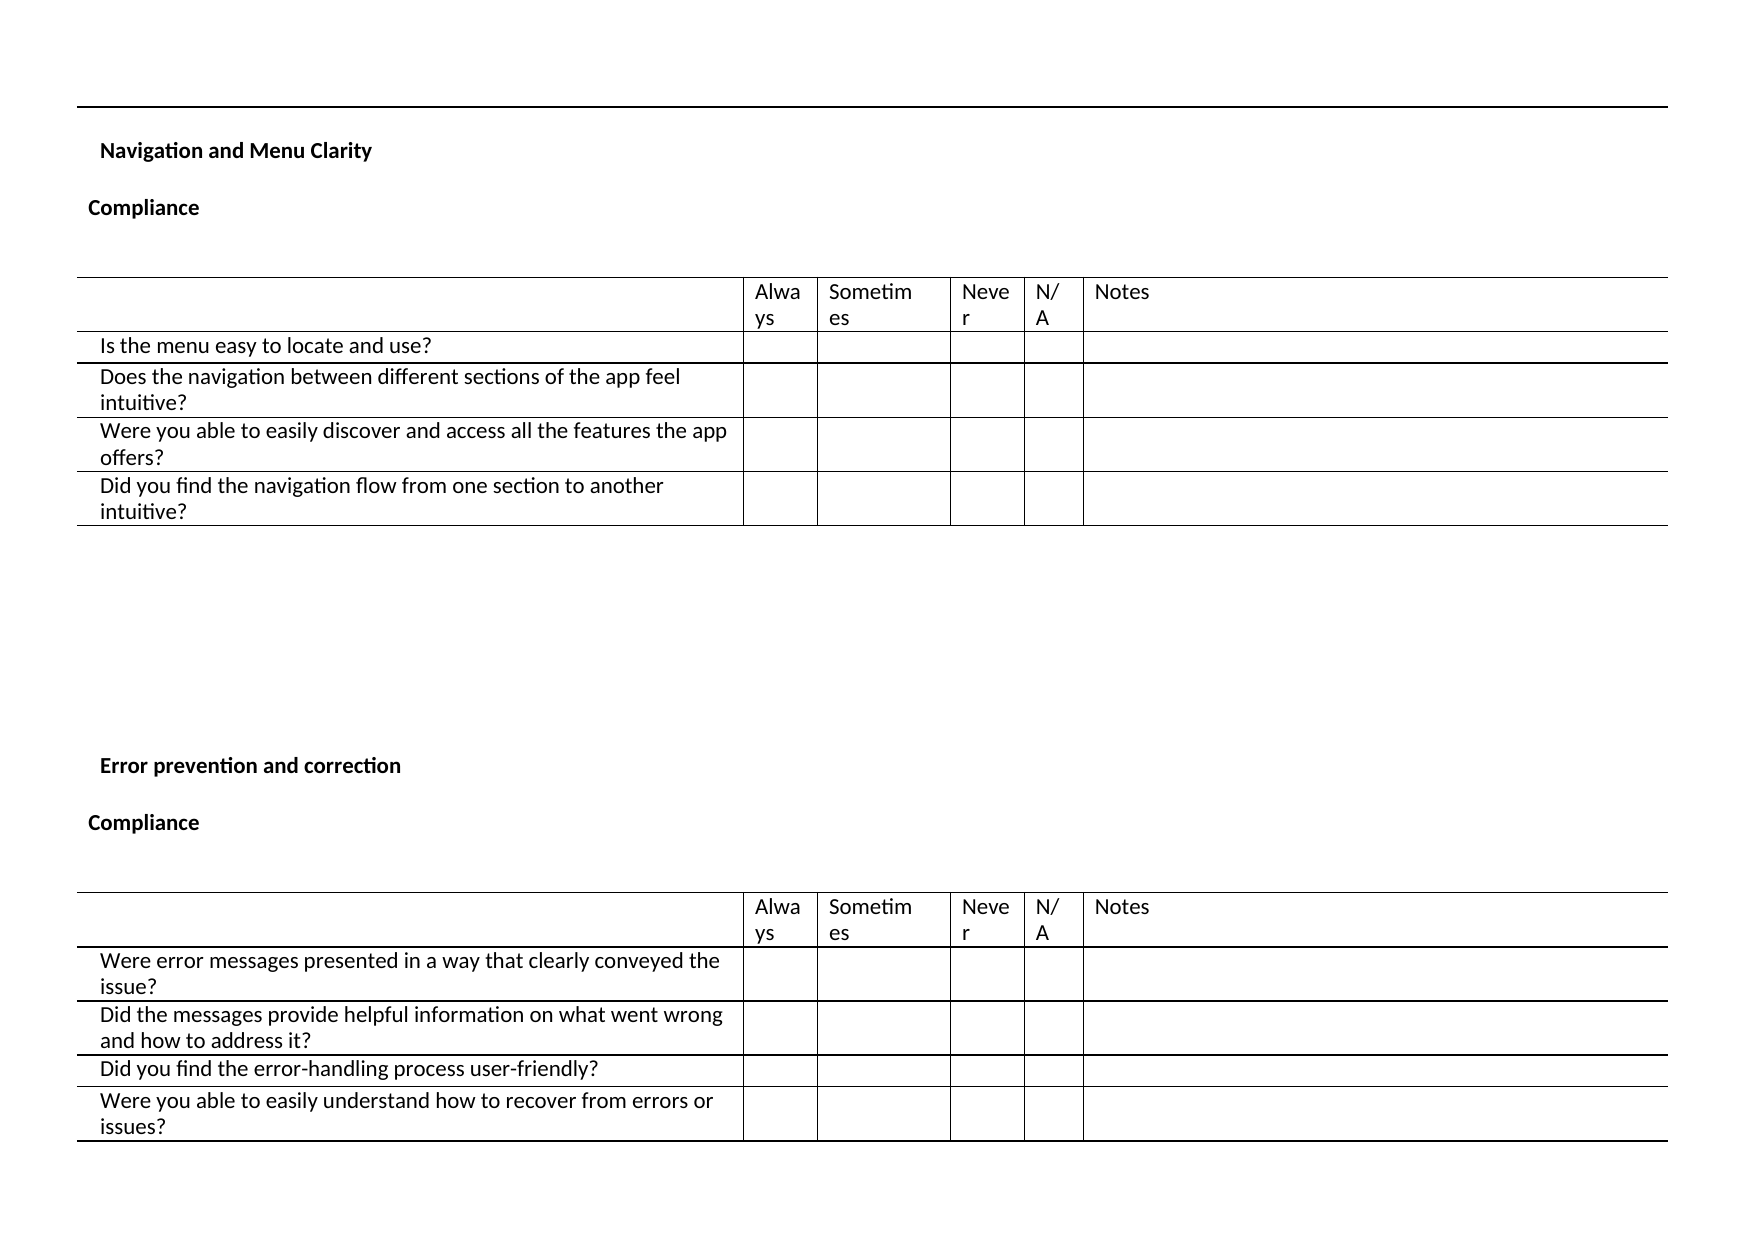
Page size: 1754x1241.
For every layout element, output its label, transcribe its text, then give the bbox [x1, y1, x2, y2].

table_cell [951, 1087, 1024, 1140]
table_cell [818, 364, 950, 416]
table_cell [1084, 948, 1668, 1000]
table_cell [1084, 332, 1668, 362]
table_cell [744, 1056, 817, 1086]
table_cell [818, 948, 950, 1000]
table_cell Did you find the navigation flow from one section to another intuitive? [77, 472, 743, 525]
table_cell [951, 332, 1024, 362]
table_cell Notes [1084, 893, 1668, 946]
table_cell Always [744, 278, 817, 331]
table_cell [744, 364, 817, 416]
table_cell Notes [1084, 278, 1668, 331]
table_cell [1025, 472, 1083, 525]
table_cell Never [951, 893, 1024, 946]
table_cell Is the menu easy to locate and use? [77, 332, 743, 362]
table_cell N/A [1025, 278, 1083, 331]
table_cell [1025, 332, 1083, 362]
table_cell [1025, 418, 1083, 471]
table_cell [1084, 418, 1668, 471]
table_cell [951, 364, 1024, 416]
table_cell [951, 1056, 1024, 1086]
table_cell Were error messages presented in a way that clearly conveyed the issue? [77, 948, 743, 1000]
table_cell [951, 472, 1024, 525]
table_cell [818, 1056, 950, 1086]
table_cell Did the messages provide helpful information on what went wrong and how to address it? [77, 1002, 743, 1054]
table_cell [1084, 472, 1668, 525]
table_cell [1025, 1056, 1083, 1086]
table_cell [1084, 1002, 1668, 1054]
table_cell Does the navigation between different sections of the app feel intuitive? [77, 364, 743, 416]
table_cell [1025, 948, 1083, 1000]
table_cell [818, 418, 950, 471]
table_cell Never [951, 278, 1024, 331]
table_cell [744, 1002, 817, 1054]
table_cell Always [744, 893, 817, 946]
table_cell Error prevention and correction Compliance [77, 526, 1668, 892]
table_cell [744, 948, 817, 1000]
table_cell [1025, 1087, 1083, 1140]
table_cell [744, 472, 817, 525]
table_cell [744, 418, 817, 471]
table_cell [818, 1002, 950, 1054]
table_cell Were you able to easily discover and access all the features the app offers? [77, 418, 743, 471]
table_cell [77, 893, 743, 946]
table_cell N/A [1025, 893, 1083, 946]
table_cell [818, 1087, 950, 1140]
table_cell [951, 1002, 1024, 1054]
table_cell Sometimes [818, 278, 950, 331]
table_cell [951, 418, 1024, 471]
table_cell [744, 332, 817, 362]
table_cell [818, 472, 950, 525]
table_cell [1084, 364, 1668, 416]
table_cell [77, 108, 1668, 277]
table_cell [818, 332, 950, 362]
table_cell [1084, 1056, 1668, 1086]
table_cell [1025, 1002, 1083, 1054]
table_cell [1025, 364, 1083, 416]
table_cell Did you find the error-handling process user-friendly? [77, 1056, 743, 1086]
table_cell [77, 278, 743, 331]
table_cell [951, 948, 1024, 1000]
table_cell [744, 1087, 817, 1140]
table_cell [1084, 1087, 1668, 1140]
table_cell Sometimes [818, 893, 950, 946]
table_cell Were you able to easily understand how to recover from errors or issues? [77, 1087, 743, 1140]
